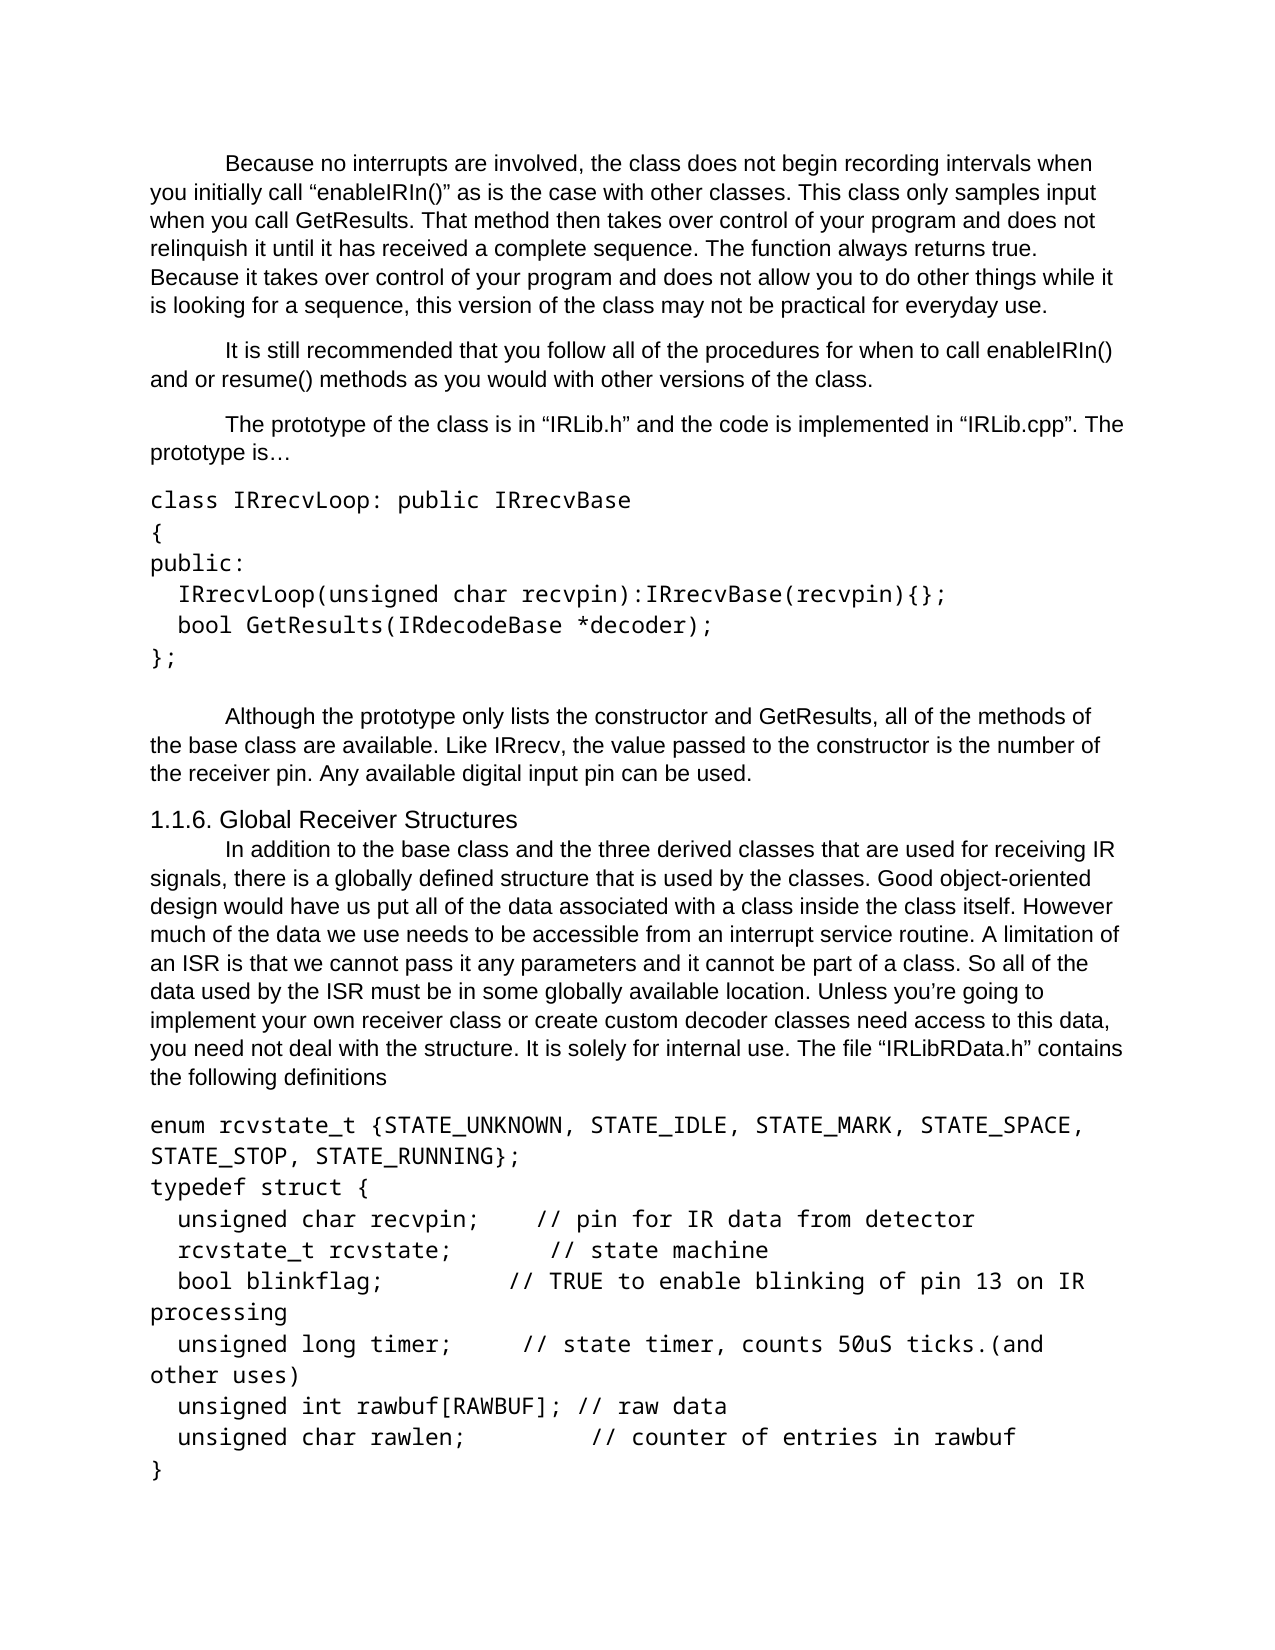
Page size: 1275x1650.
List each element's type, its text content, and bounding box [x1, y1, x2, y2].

text bool GetResults(IRdecodeBase *decoder); [150, 609, 1125, 641]
text class IRrecvLoop: public IRrecvBase [150, 484, 1125, 516]
text Although the prototype only lists the constructor and GetResults, all of the methods of the base class are available. Like IRrecv, the value passed to the constructor is the number of the receiver pin. Any available digital input pin can be used. [150, 703, 1125, 786]
text }; [150, 641, 1125, 672]
text The prototype of the class is in “IRLib.h” and the code is implemented in “IRLib.cpp”. The prototype is… [150, 411, 1125, 466]
text unsigned char recvpin; // pin for IR data from detector [150, 1202, 1125, 1234]
text Because no interrupts are involved, the class does not begin recording intervals when you initially call “enableIRIn()” as is the case with other classes. This class only samples input when you call GetResults. That method then takes over control of your program and does not relinquish it until it has received a complete sequence. The function always returns true. Because it takes over control of your program and does not allow you to do other things while it is looking for a sequence, this version of the class may not be practical for everyday use. [150, 150, 1125, 318]
text unsigned long timer; // state timer, counts 50uS ticks.(and other uses) [150, 1327, 1125, 1390]
text rcvstate_t rcvstate; // state machine [150, 1234, 1125, 1265]
text unsigned char rawlen; // counter of entries in rawbuf [150, 1421, 1125, 1452]
text In addition to the base class and the three derived classes that are used for receiving IR signals, there is a globally defined structure that is used by the classes. Good object-oriented design would have us put all of the data associated with a class inside the class itself. However much of the data we use needs to be accessible from an interrupt service routine. A limitation of an ISR is that we cannot pass it any parameters and it cannot be part of a class. So all of the data used by the ISR must be in some globally available location. Unless you’re going to implement your own receiver class or create custom decoder classes need access to this data, you need not deal with the structure. It is solely for internal use. The file “IRLibRData.h” contains the following definitions [150, 836, 1125, 1090]
subtitle 1.1.6. Global Receiver Structures [150, 805, 1125, 834]
text It is still recommended that you follow all of the procedures for when to call enableIRIn() and or resume() methods as you would with other versions of the class. [150, 337, 1125, 392]
text IRrecvLoop(unsigned char recvpin):IRrecvBase(recvpin){}; [150, 578, 1125, 609]
text public: [150, 547, 1125, 578]
text typedef struct { [150, 1171, 1125, 1202]
text unsigned int rawbuf[RAWBUF]; // raw data [150, 1390, 1125, 1421]
text enum rcvstate_t {STATE_UNKNOWN, STATE_IDLE, STATE_MARK, STATE_SPACE, STATE_STOP, STATE_RUNNING}; [150, 1109, 1125, 1171]
text bool blinkflag; // TRUE to enable blinking of pin 13 on IR processing [150, 1265, 1125, 1327]
text } [150, 1452, 1125, 1484]
text { [150, 516, 1125, 547]
